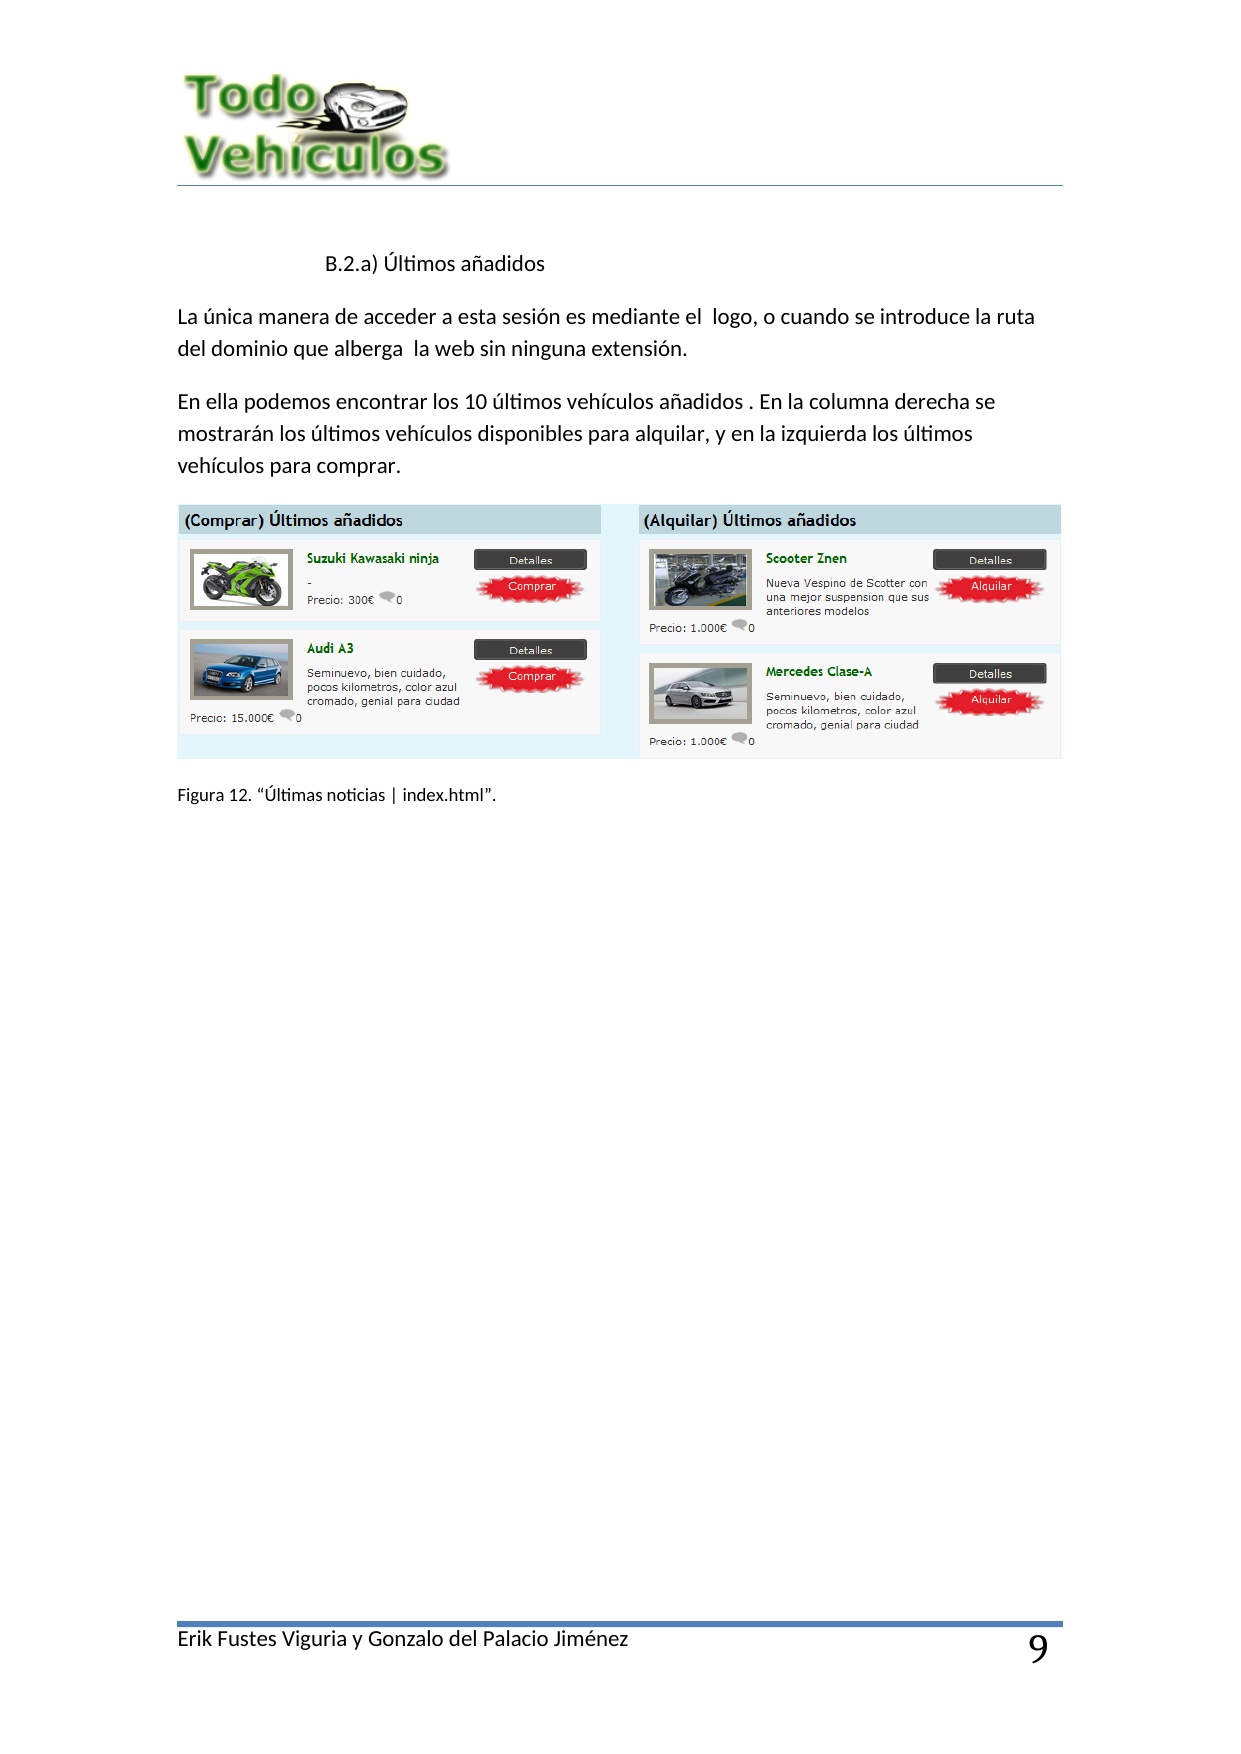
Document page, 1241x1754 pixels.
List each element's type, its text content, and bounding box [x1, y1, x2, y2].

text Figura 12. “Últimas noticias | index.html”. [177, 783, 1063, 806]
text En ella podemos encontrar los 10 últimos vehículos añadidos . En la columna derecha se mostrarán los últimos vehículos disponibles para alquilar, y en la izquierda los últimos vehículos para comprar. [177, 387, 1063, 479]
picture [177, 504, 1062, 759]
picture [177, 73, 454, 182]
text La única manera de acceder a esta sesión es mediante el logo, o cuando se introduce la ruta del dominio que alberga la web sin ninguna extensión. [177, 302, 1063, 362]
text B.2.a) Últimos añadidos [251, 249, 1063, 277]
